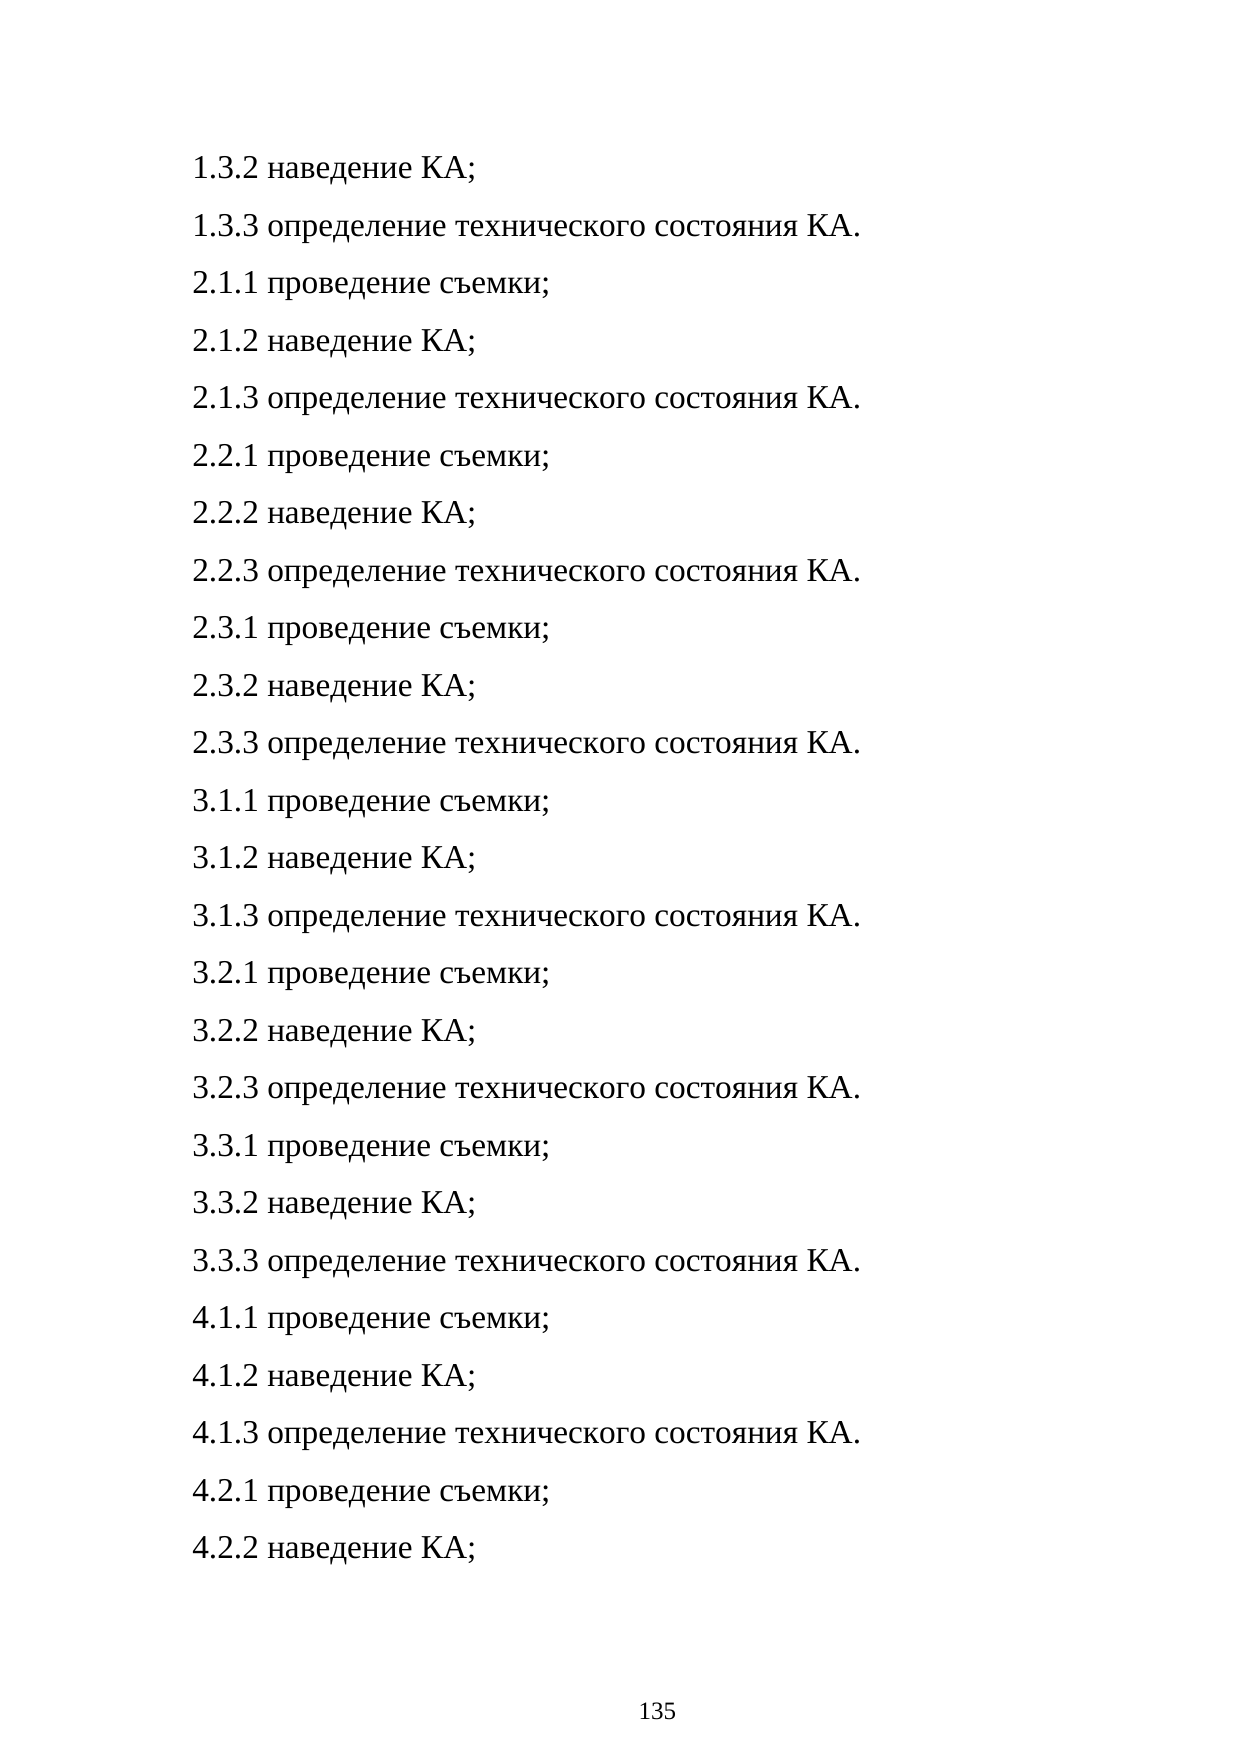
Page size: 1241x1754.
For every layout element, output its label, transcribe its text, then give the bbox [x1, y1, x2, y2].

text 3.2.2 наведение КА; [118, 1010, 1122, 1048]
text 3.1.3 определение технического состояния КА. [118, 895, 1122, 933]
text 2.3.2 наведение КА; [118, 665, 1122, 703]
text 4.2.2 наведение КА; [118, 1528, 1122, 1566]
text 2.2.3 определение технического состояния КА. [118, 550, 1122, 588]
text 1.3.2 наведение КА; [118, 148, 1122, 186]
text 3.1.1 проведение съемки; [118, 780, 1122, 818]
text 2.3.3 определение технического состояния КА. [118, 723, 1122, 761]
text 3.3.2 наведение КА; [118, 1183, 1122, 1221]
text 1.3.3 определение технического состояния КА. [118, 205, 1122, 243]
text 4.2.1 проведение съемки; [118, 1470, 1122, 1508]
text 3.1.2 наведение КА; [118, 838, 1122, 876]
text 4.1.3 определение технического состояния КА. [118, 1413, 1122, 1451]
text 4.1.1 проведение съемки; [118, 1298, 1122, 1336]
text 4.1.2 наведение КА; [118, 1355, 1122, 1393]
text 2.2.1 проведение съемки; [118, 435, 1122, 473]
text 3.3.3 определение технического состояния КА. [118, 1240, 1122, 1278]
text 3.2.1 проведение съемки; [118, 953, 1122, 991]
text 2.1.2 наведение КА; [118, 320, 1122, 358]
text 3.3.1 проведение съемки; [118, 1125, 1122, 1163]
text 2.1.3 определение технического состояния КА. [118, 378, 1122, 416]
text 2.3.1 проведение съемки; [118, 608, 1122, 646]
text 2.1.1 проведение съемки; [118, 263, 1122, 301]
text 3.2.3 определение технического состояния КА. [118, 1068, 1122, 1106]
text 2.2.2 наведение КА; [118, 493, 1122, 531]
